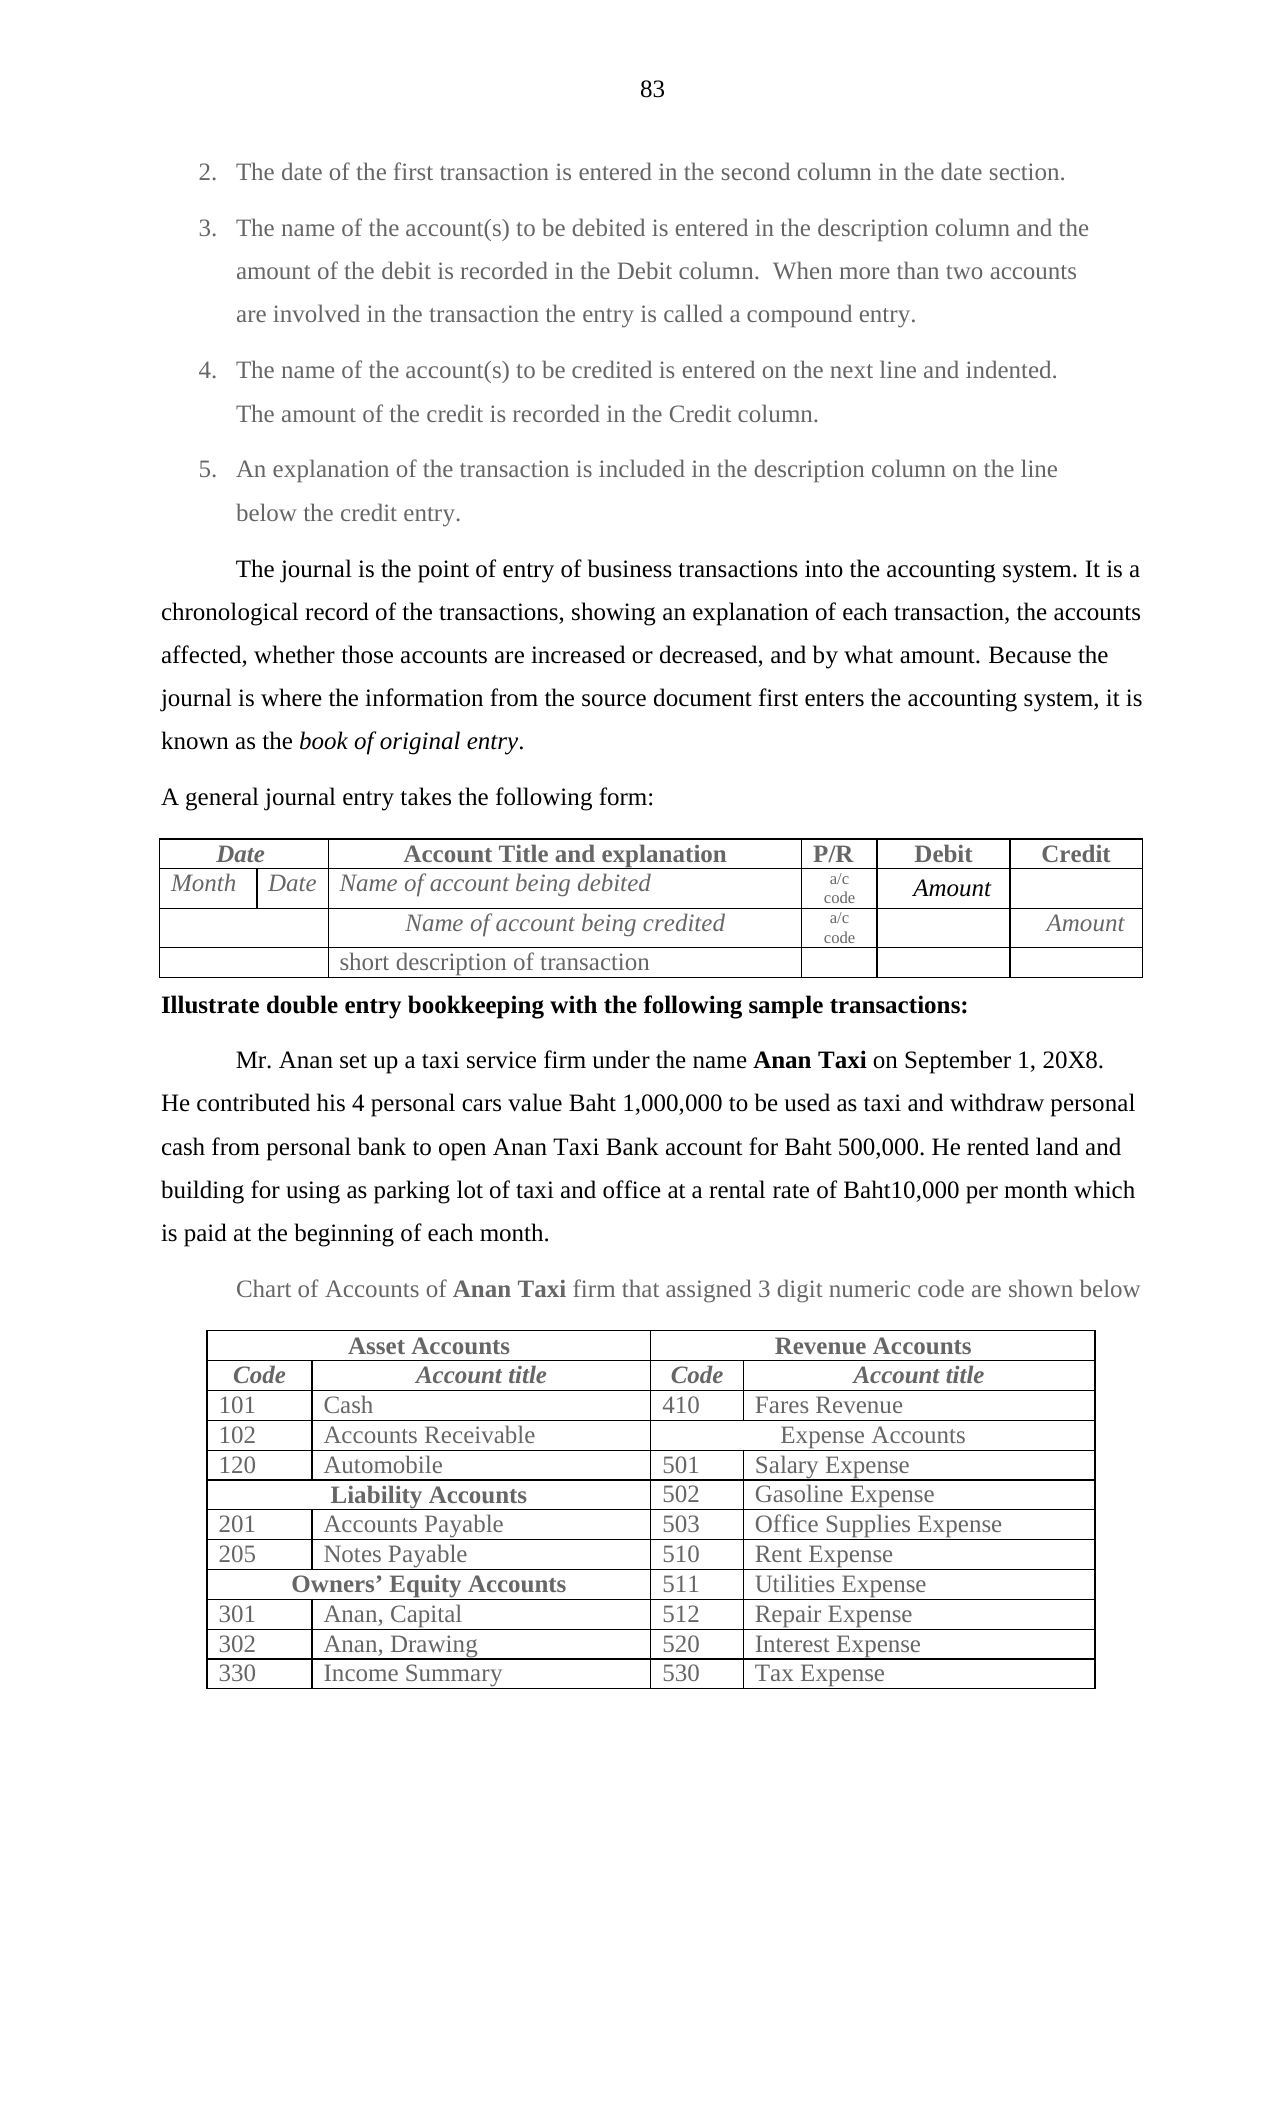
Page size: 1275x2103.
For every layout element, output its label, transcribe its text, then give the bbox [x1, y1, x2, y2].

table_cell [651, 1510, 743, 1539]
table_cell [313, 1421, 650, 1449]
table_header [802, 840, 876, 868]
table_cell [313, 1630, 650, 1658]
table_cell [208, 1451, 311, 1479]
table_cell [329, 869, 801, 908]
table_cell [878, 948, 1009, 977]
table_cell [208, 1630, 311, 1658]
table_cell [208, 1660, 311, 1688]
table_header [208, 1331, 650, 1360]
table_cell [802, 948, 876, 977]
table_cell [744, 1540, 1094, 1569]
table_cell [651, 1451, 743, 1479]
list The date of the first transaction is entered in the second column in the date section. [198, 157, 1154, 186]
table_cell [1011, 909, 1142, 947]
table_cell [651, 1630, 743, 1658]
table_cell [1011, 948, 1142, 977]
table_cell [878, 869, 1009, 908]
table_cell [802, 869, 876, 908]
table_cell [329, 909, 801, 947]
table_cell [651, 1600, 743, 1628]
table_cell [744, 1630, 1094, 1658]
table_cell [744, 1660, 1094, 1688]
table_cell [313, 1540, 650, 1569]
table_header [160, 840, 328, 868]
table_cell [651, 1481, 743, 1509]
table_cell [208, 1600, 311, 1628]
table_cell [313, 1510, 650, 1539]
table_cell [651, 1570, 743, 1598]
text Chart of Accounts of Anan Taxi firm that assigned 3 digit numeric code are shown below [236, 1274, 1154, 1303]
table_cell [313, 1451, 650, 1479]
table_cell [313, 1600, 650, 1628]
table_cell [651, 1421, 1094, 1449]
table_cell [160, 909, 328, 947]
list The name of the account(s) to be credited is entered on the next line and indented. The amount of the credit is recorded in the Credit column. [198, 356, 1108, 427]
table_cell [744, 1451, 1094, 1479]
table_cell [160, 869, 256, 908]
text The journal is the point of entry of business transactions into the accounting system. It is a chronological record of the transactions, showing an explanation of each transaction, the accounts affected, whether those accounts are increased or decreased, and by what amount. Because the journal is where the information from the source document first enters the accounting system, it is known as the book of original entry. [161, 554, 1144, 755]
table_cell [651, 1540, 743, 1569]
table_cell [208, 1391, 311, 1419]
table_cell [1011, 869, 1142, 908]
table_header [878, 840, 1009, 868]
subtitle Illustrate double entry bookkeeping with the following sample transactions: [161, 990, 1154, 1019]
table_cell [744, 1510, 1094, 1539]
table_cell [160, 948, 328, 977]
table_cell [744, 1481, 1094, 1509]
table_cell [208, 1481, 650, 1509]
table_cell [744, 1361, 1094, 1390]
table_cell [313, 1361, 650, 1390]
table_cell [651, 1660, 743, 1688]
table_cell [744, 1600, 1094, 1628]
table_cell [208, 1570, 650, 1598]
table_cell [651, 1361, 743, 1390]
text Mr. Anan set up a taxi service firm under the name Anan Taxi on September 1, 20X8. He contributed his 4 personal cars value Baht 1,000,000 to be used as taxi and withdraw personal cash from personal bank to open Anan Taxi Bank account for Baht 500,000. He rented land and building for using as parking lot of taxi and office at a rental rate of Baht10,000 per month which is paid at the beginning of each month. [161, 1045, 1138, 1247]
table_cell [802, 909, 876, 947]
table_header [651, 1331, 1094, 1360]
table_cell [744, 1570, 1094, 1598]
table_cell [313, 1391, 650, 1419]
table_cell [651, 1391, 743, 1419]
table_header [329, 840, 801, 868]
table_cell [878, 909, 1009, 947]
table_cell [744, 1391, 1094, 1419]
text A general journal entry takes the following form: [161, 782, 1154, 811]
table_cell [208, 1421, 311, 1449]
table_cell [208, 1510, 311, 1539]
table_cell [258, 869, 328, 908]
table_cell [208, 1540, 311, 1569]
list An explanation of the transaction is included in the description column on the line below the credit entry. [198, 454, 1124, 526]
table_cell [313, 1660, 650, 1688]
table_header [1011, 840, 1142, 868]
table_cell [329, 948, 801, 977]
list The name of the account(s) to be debited is entered in the description column and the amount of the debit is recorded in the Debit column. When more than two accounts are involved in the transaction the entry is called a compound entry. [198, 213, 1112, 328]
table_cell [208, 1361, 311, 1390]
